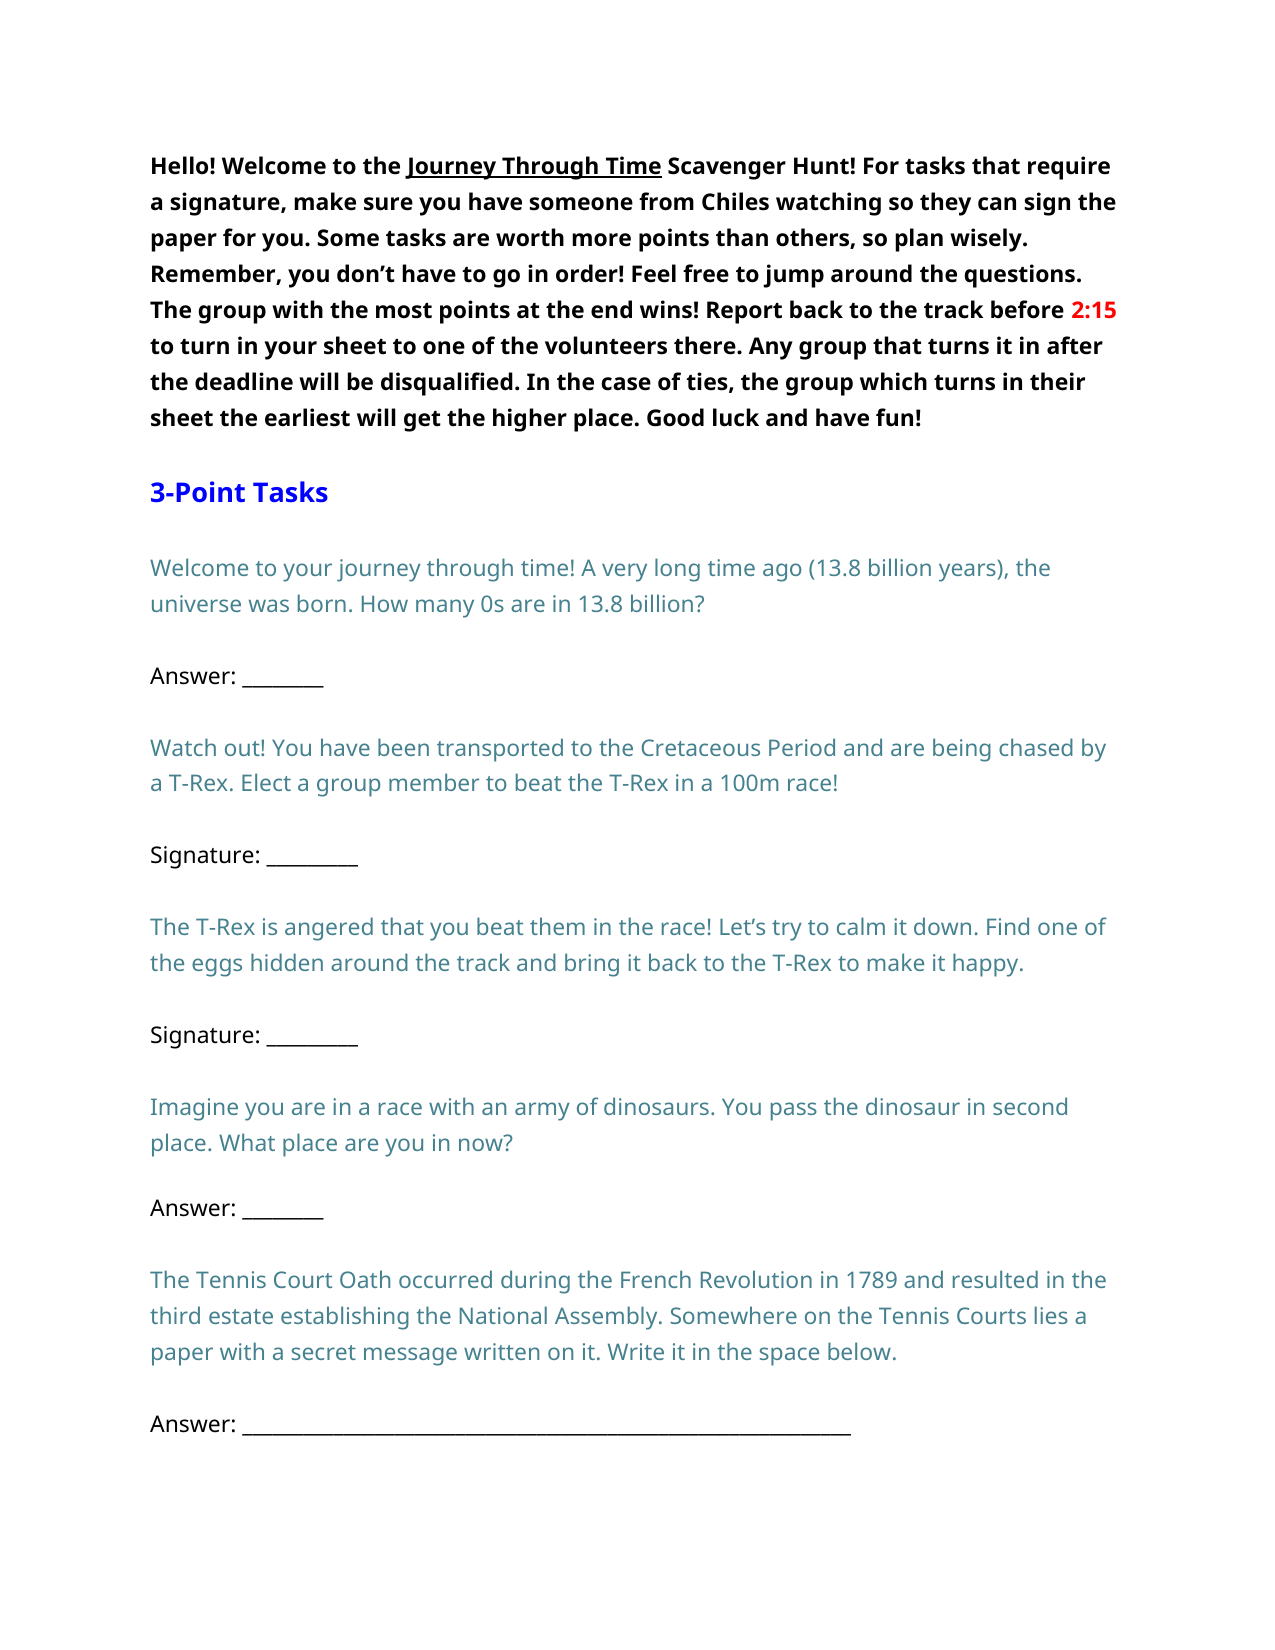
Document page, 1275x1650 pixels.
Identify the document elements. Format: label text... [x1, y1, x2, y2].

text Hello! Welcome to the Journey Through Time Scavenger Hunt! For tasks that require a signature, make sure you have someone from Chiles watching so they can sign the paper for you. Some tasks are worth more points than others, so plan wisely. Remember, you don’t have to go in order! Feel free to jump around the questions. The group with the most points at the end wins! Report back to the track before 2:15 to turn in your sheet to one of the volunteers there. Any group that turns it in after the deadline will be disqualified. In the case of ties, the group which turns in their sheet the earliest will get the higher place. Good luck and have fun! [150, 150, 1125, 433]
text The T-Rex is angered that you beat them in the race! Let’s try to calm it down. Find one of the eggs hidden around the track and bring it back to the T-Rex to make it happy. [150, 911, 1125, 978]
text 3-Point Tasks [150, 473, 1125, 510]
text Watch out! You have been transported to the Cretaceous Period and are being chased by a T-Rex. Elect a group member to beat the T-Rex in a 100m race! [150, 731, 1125, 799]
text Signature: _________ Imagine you are in a race with an army of dinosaurs. You pass the dinosaur in second place. What place are you in now? [150, 1019, 1125, 1188]
text Signature: _________ [150, 839, 1125, 871]
text Answer: ________ The Tennis Court Oath occurred during the French Revolution in 1789 and resulted in the third estate establishing the National Assembly. Somewhere on the Tennis Courts lies a paper with a secret message written on it. Write it in the space below. Answer: ____________________________________________________________ [150, 1192, 1125, 1469]
text Welcome to your journey through time! A very long time ago (13.8 billion years), the universe was born. How many 0s are in 13.8 billion? [150, 552, 1125, 619]
text Answer: ________ [150, 659, 1125, 691]
